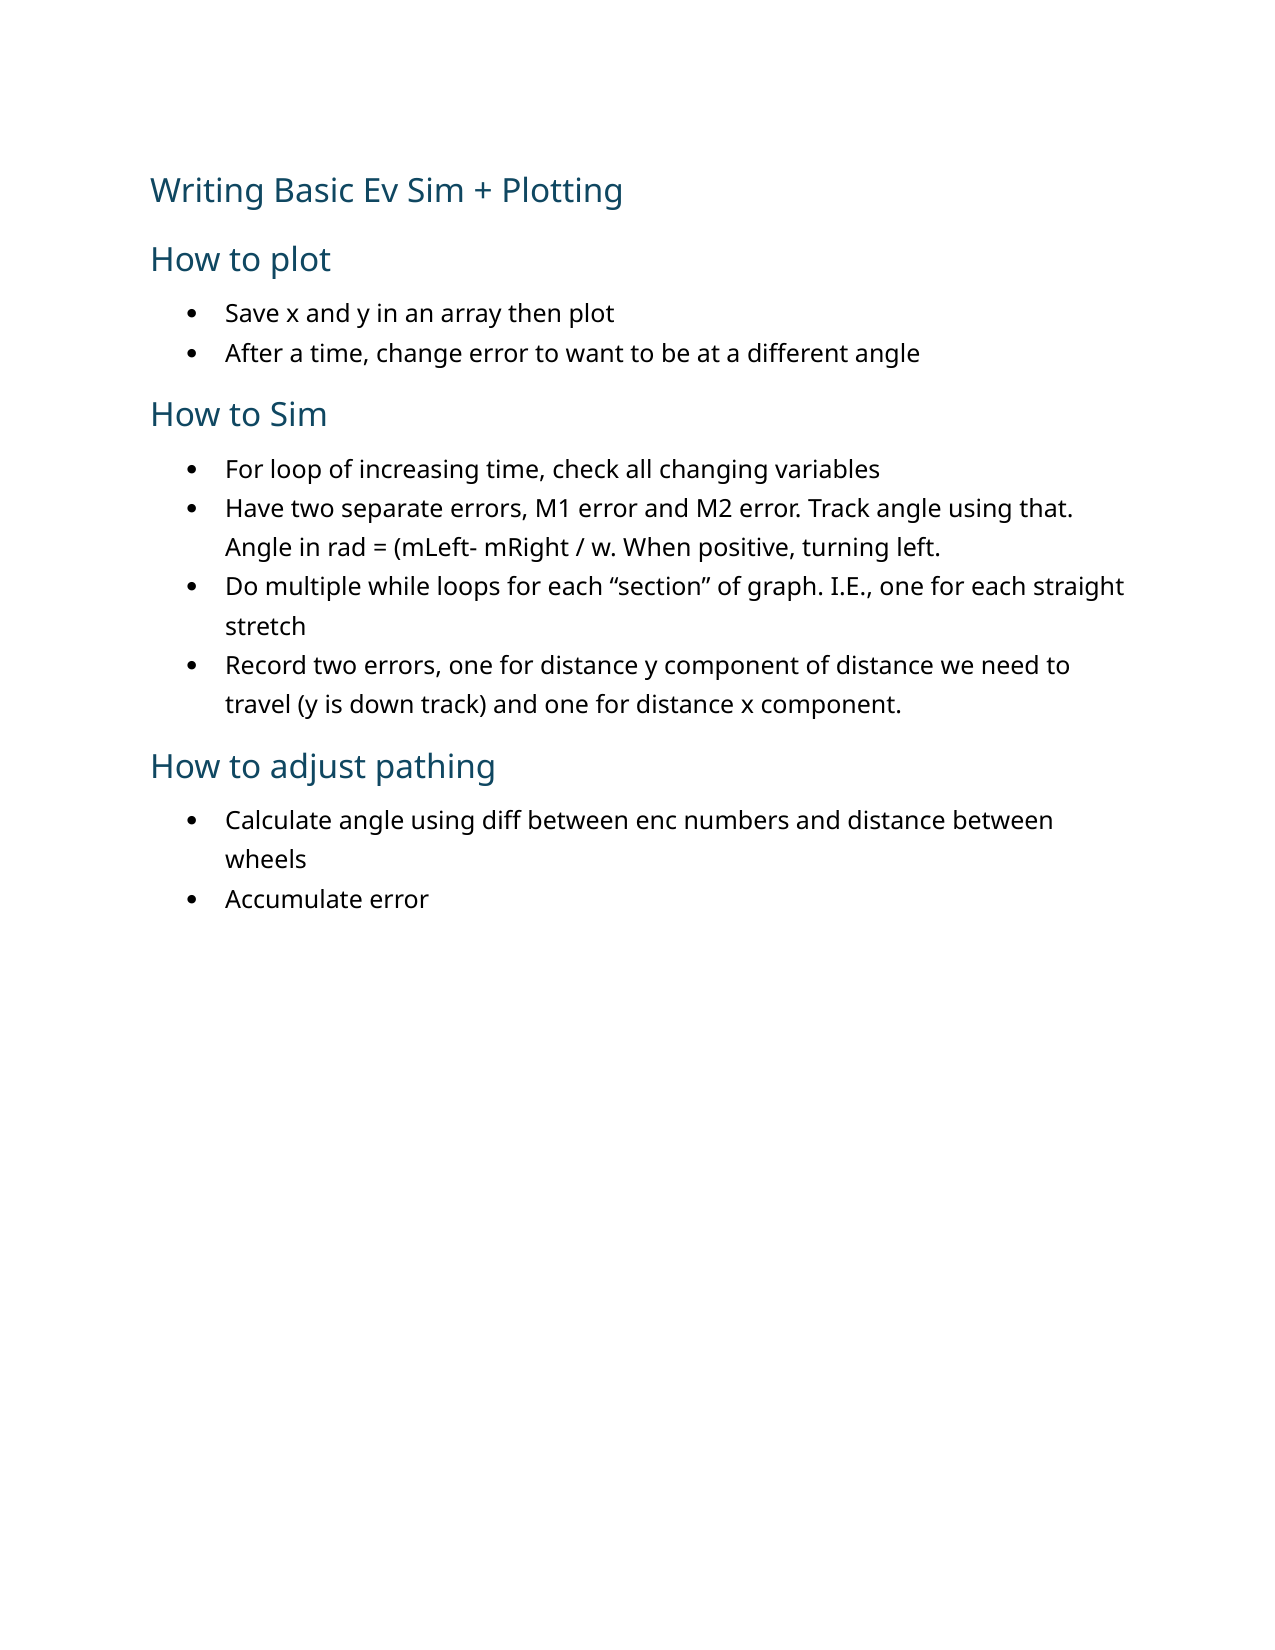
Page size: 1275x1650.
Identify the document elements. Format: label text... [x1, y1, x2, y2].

list Have two separate errors, M1 error and M2 error. Track angle using that. Angle in rad = (mLeft- mRight / w. When positive, turning left. [187, 491, 1125, 564]
subtitle Writing Basic Ev Sim + Plotting [150, 167, 1125, 212]
list Accumulate error [187, 881, 1125, 915]
list Record two errors, one for distance y component of distance we need to travel (y is down track) and one for distance x component. [187, 647, 1125, 721]
subtitle How to adjust pathing [150, 742, 1125, 788]
list Calculate angle using diff between enc numbers and distance between wheels [187, 803, 1125, 876]
list After a time, change error to want to be at a different angle [187, 335, 1125, 369]
list For loop of increasing time, check all changing variables [187, 452, 1125, 486]
list Do multiple while loops for each “section” of graph. I.E., one for each straight stretch [187, 569, 1125, 642]
list Save x and y in an array then plot [187, 296, 1125, 330]
subtitle How to plot [150, 236, 1125, 281]
subtitle How to Sim [150, 391, 1125, 436]
